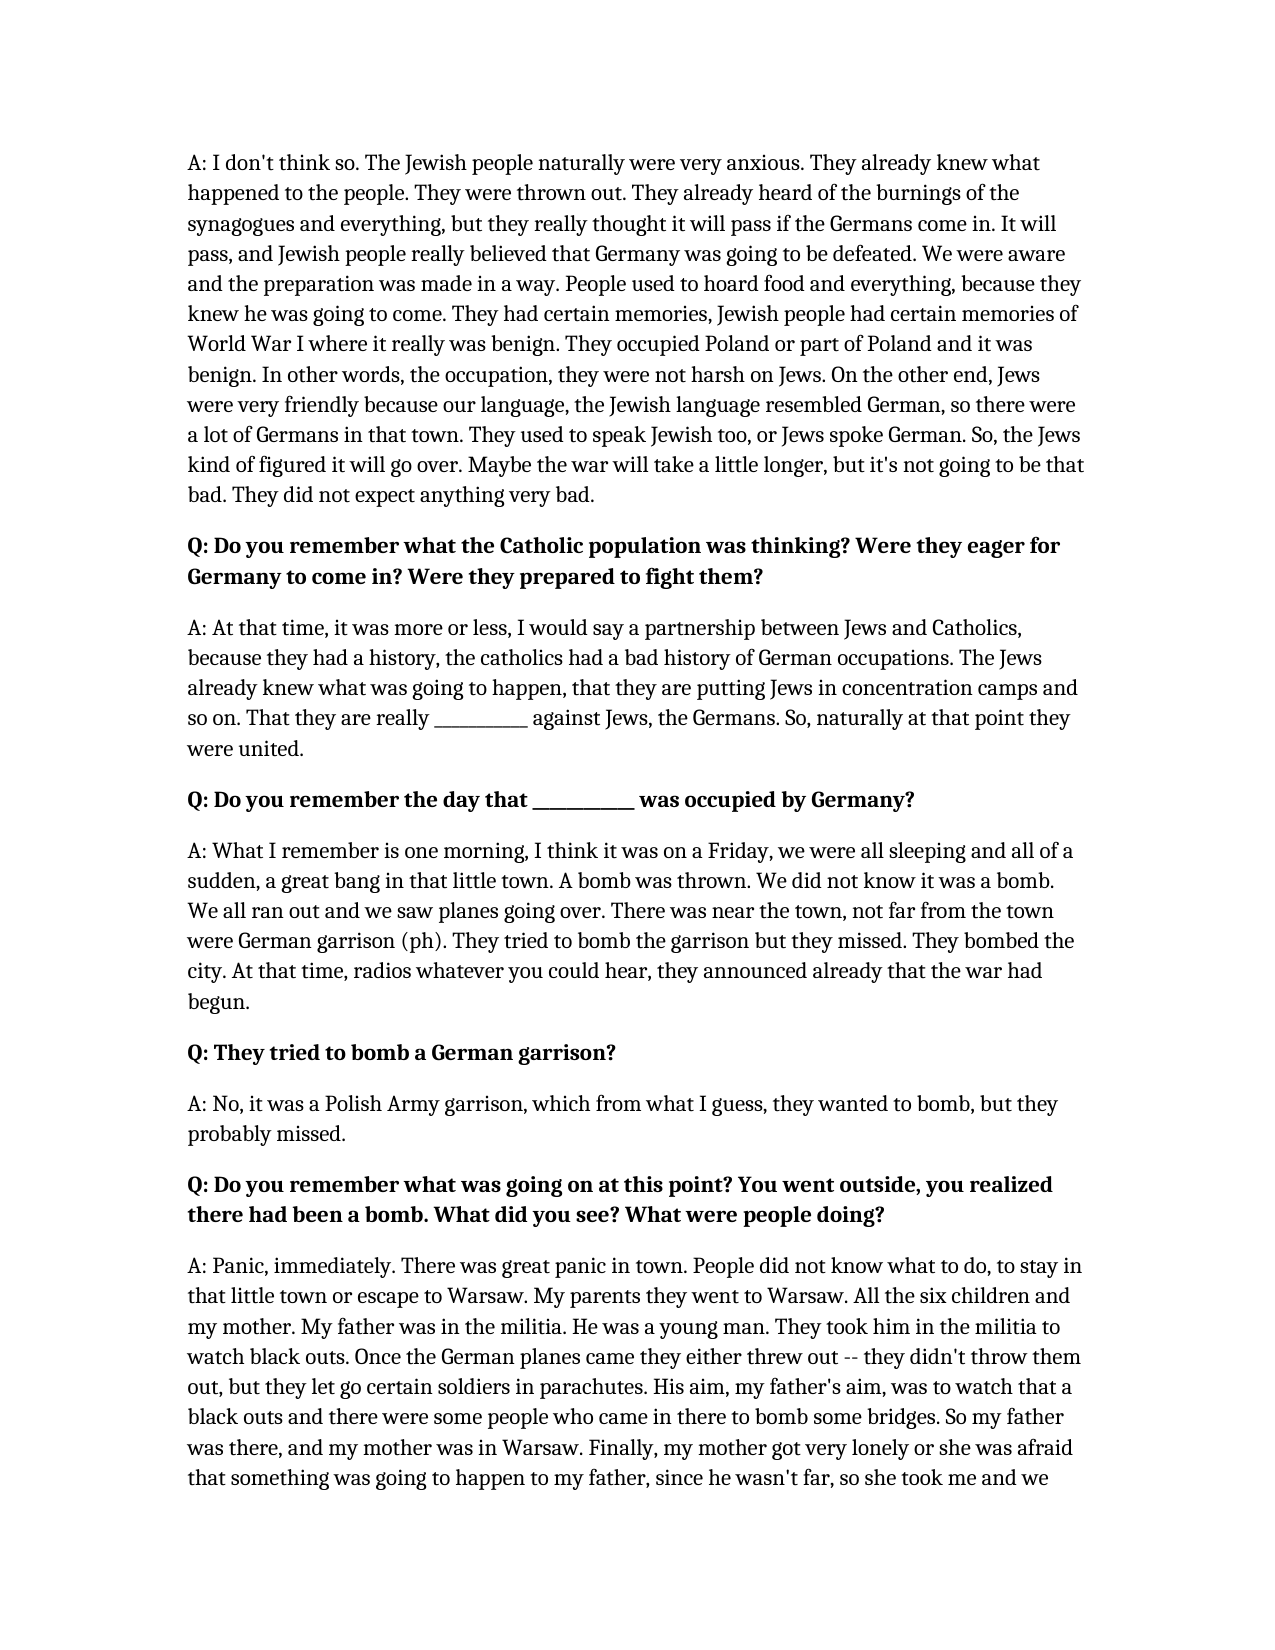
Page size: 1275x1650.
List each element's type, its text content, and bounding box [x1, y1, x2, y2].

text A: What I remember is one morning, I think it was on a Friday, we were all sleeping and all of a sudden, a great bang in that little town. A bomb was thrown. We did not know it was a bomb. We all ran out and we saw planes going over. There was near the town, not far from the town were German garrison (ph). They tried to bomb the garrison but they missed. They bombed the city. At that time, radios whatever you could hear, they announced already that the war had begun. [187, 837, 1087, 1015]
text Q: Do you remember what the Catholic population was thinking? Were they eager for Germany to come in? Were they prepared to fight them? [187, 533, 1087, 590]
text Q: Do you remember the day that ____________ was occupied by Germany? [187, 786, 1087, 813]
text A: At that time, it was more or less, I would say a partnership between Jews and Catholics, because they had a history, the catholics had a bad history of German occupations. The Jews already knew what was going to happen, that they are putting Jews in concentration camps and so on. That they are really ___________ against Jews, the Germans. So, naturally at that point they were united. [187, 614, 1087, 762]
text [187, 1253, 1087, 1491]
text A: No, it was a Polish Army garrison, which from what I guess, they wanted to bomb, but they probably missed. [187, 1091, 1087, 1147]
text A: I don't think so. The Jewish people naturally were very anxious. They already knew what happened to the people. They were thrown out. They already heard of the burnings of the synagogues and everything, but they really thought it will pass if the Germans come in. It will pass, and Jewish people really believed that Germany was going to be defeated. We were aware and the preparation was made in a way. People used to hoard food and everything, because they knew he was going to come. They had certain memories, Jewish people had certain memories of World War I where it really was benign. They occupied Poland or part of Poland and it was benign. In other words, the occupation, they were not harsh on Jews. On the other end, Jews were very friendly because our language, the Jewish language resembled German, so there were a lot of Germans in that town. They used to speak Jewish too, or Jews spoke German. So, the Jews kind of figured it will go over. Maybe the war will take a little longer, but it's not going to be that bad. They did not expect anything very bad. [187, 150, 1087, 509]
text Q: They tried to bomb a German garrison? [187, 1039, 1087, 1066]
text Q: Do you remember what was going on at this point? You went outside, you realized there had been a bomb. What did you see? What were people doing? [187, 1172, 1087, 1228]
